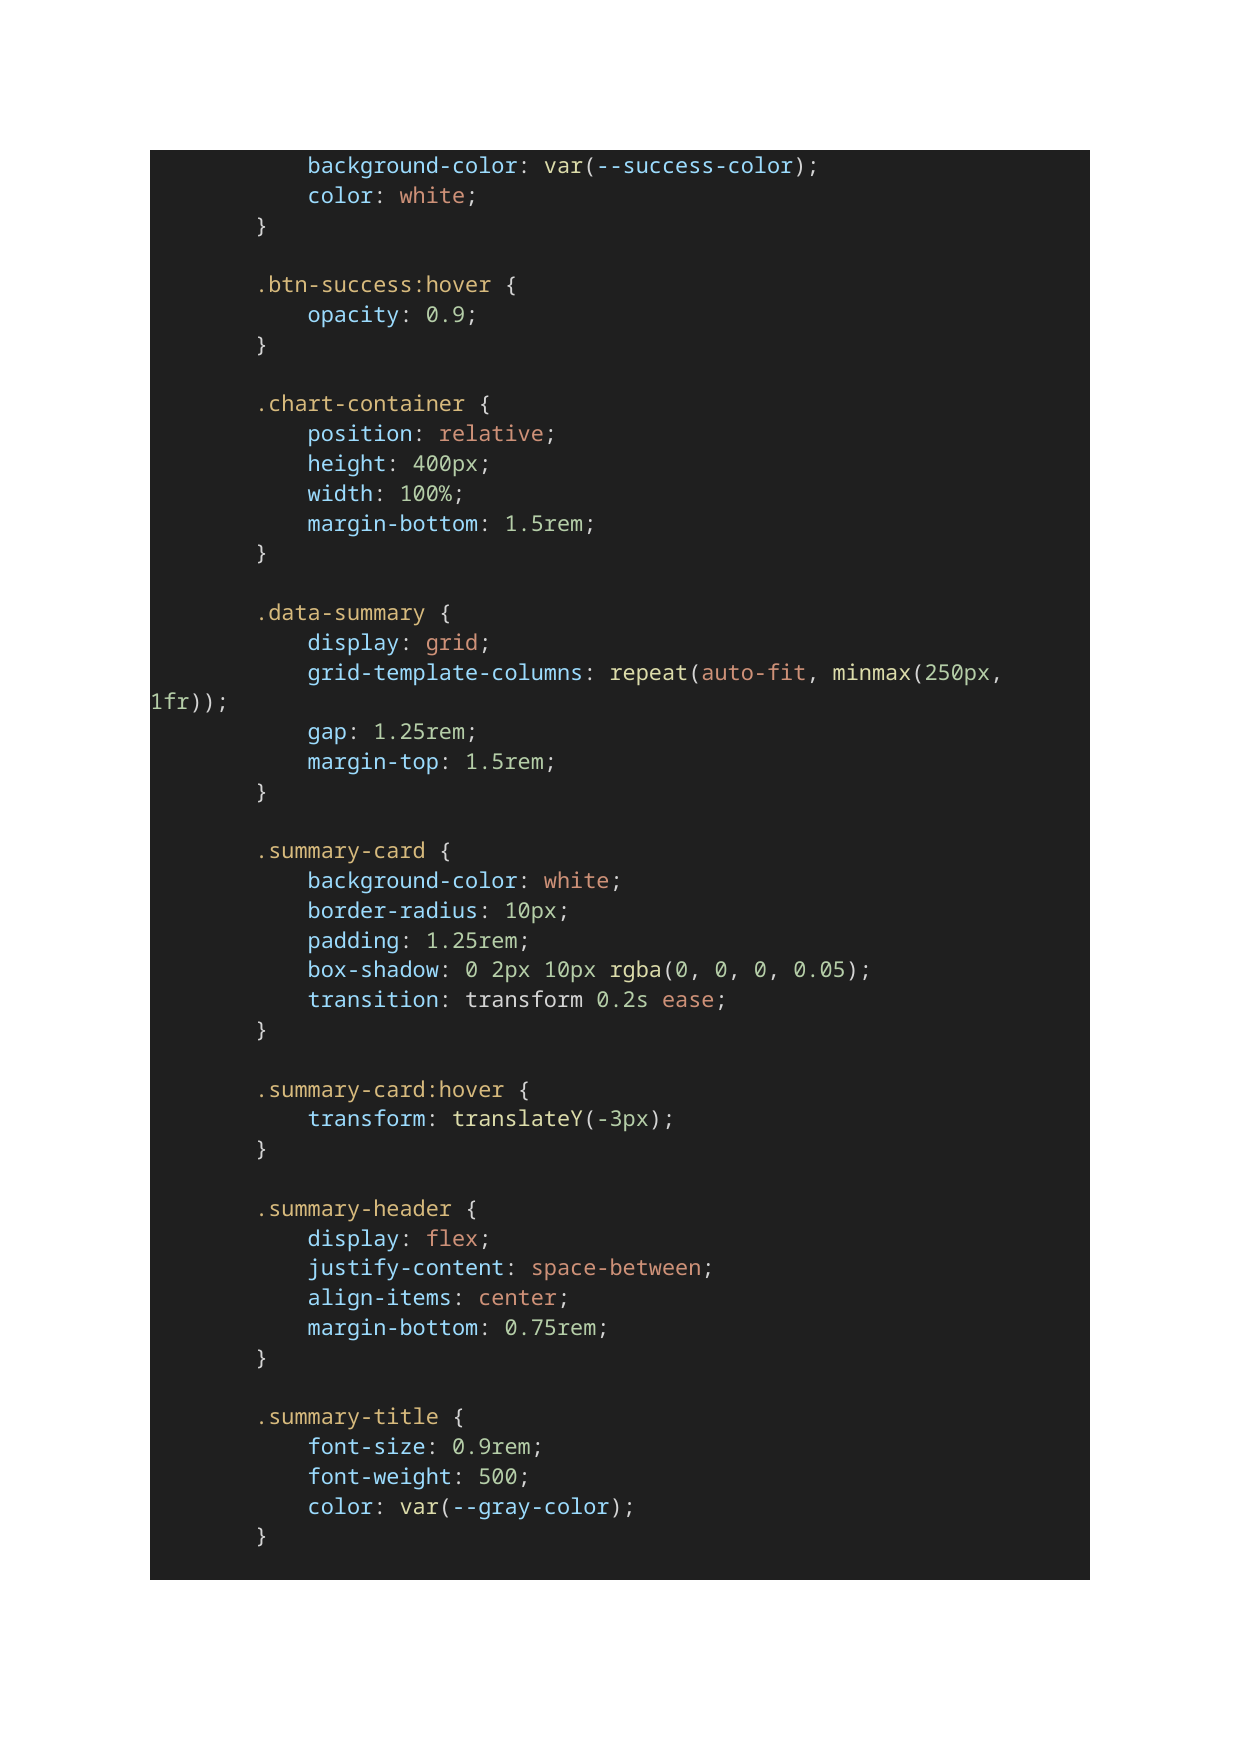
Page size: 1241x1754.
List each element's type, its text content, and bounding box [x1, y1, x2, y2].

text opacity: 0.9; [150, 299, 1090, 329]
text .btn-success:hover { [150, 269, 1090, 299]
text font-weight: 500; [150, 1461, 1090, 1491]
text } [150, 776, 1090, 805]
text color: white; [150, 180, 1090, 209]
text .summary-header { [150, 1193, 1090, 1222]
text } [150, 1520, 1090, 1550]
text display: flex; [150, 1222, 1090, 1252]
text } [150, 1133, 1090, 1163]
text grid-template-columns: repeat(auto-fit, minmax(250px, 1fr)); [150, 656, 1090, 716]
text } [150, 1014, 1090, 1044]
text .summary-title { [150, 1401, 1090, 1431]
text } [150, 537, 1090, 567]
text width: 100%; [150, 478, 1090, 507]
text margin-bottom: 0.75rem; [150, 1312, 1090, 1342]
text position: relative; [150, 418, 1090, 448]
text justify-content: space-between; [150, 1252, 1090, 1282]
text .chart-container { [150, 388, 1090, 418]
text } [150, 329, 1090, 358]
text .summary-card { [150, 835, 1090, 865]
text font-size: 0.9rem; [150, 1431, 1090, 1461]
text display: grid; [150, 627, 1090, 656]
text color: var(--gray-color); [150, 1491, 1090, 1520]
text background-color: white; [150, 865, 1090, 895]
text } [150, 209, 1090, 239]
text height: 400px; [150, 448, 1090, 478]
text margin-top: 1.5rem; [150, 746, 1090, 776]
text gap: 1.25rem; [150, 716, 1090, 746]
text border-radius: 10px; [150, 895, 1090, 924]
text transform: translateY(-3px); [150, 1103, 1090, 1133]
text } [150, 1342, 1090, 1371]
text box-shadow: 0 2px 10px rgba(0, 0, 0, 0.05); [150, 954, 1090, 984]
text transition: transform 0.2s ease; [150, 984, 1090, 1014]
text align-items: center; [150, 1282, 1090, 1312]
text .summary-card:hover { [150, 1073, 1090, 1103]
text .data-summary { [150, 597, 1090, 627]
text background-color: var(--success-color); [150, 150, 1090, 180]
text padding: 1.25rem; [150, 924, 1090, 954]
text margin-bottom: 1.5rem; [150, 507, 1090, 537]
